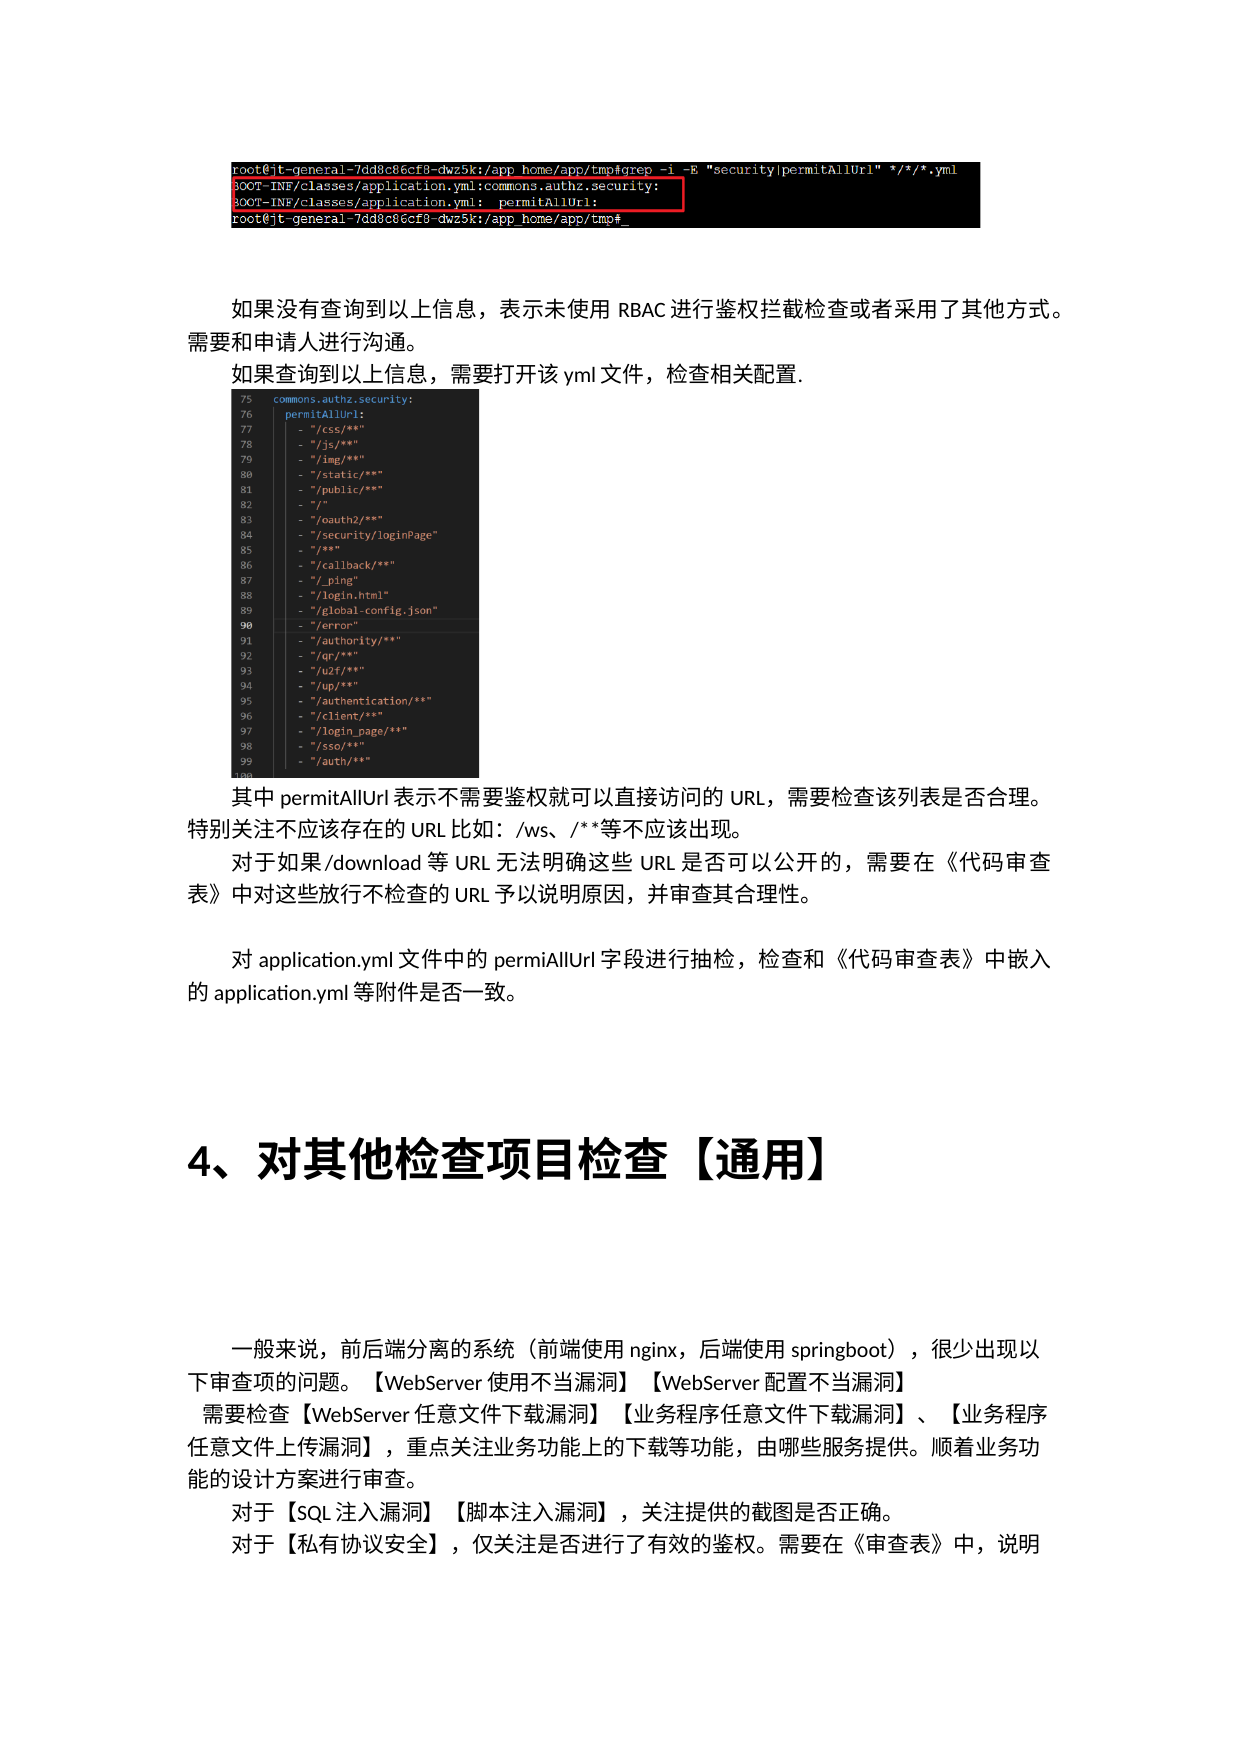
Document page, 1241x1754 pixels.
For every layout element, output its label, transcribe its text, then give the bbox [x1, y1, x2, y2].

text 如果没有查询到以上信息，表示未使用RBAC进行鉴权拦截检查或者采用了其他方式。需要和申请人进行沟通。 [187, 292, 1053, 357]
subtitle 对其他检查项目检查【通用】 [187, 1107, 1053, 1205]
text 如果查询到以上信息，需要打开该yml文件，检查相关配置. [187, 357, 1053, 389]
text 一般来说，前后端分离的系统（前端使用nginx，后端使用springboot），很少出现以下审查项的问题。【WebServer使用不当漏洞】【WebServer配置不当漏洞】 [187, 1332, 1053, 1397]
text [187, 1527, 1053, 1559]
text 其中permitAllUrl表示不需要鉴权就可以直接访问的URL，需要检查该列表是否合理。特别关注不应该存在的URL比如：/ws、/**等不应该出现。 [187, 779, 1053, 844]
text 需要检查【WebServer任意文件下载漏洞】【业务程序任意文件下载漏洞】、【业务程序任意文件上传漏洞】，重点关注业务功能上的下载等功能，由哪些服务提供。顺着业务功能的设计方案进行审查。 [187, 1397, 1053, 1494]
text 对于【SQL注入漏洞】【脚本注入漏洞】，关注提供的截图是否正确。 [187, 1494, 1053, 1527]
text 对于如果/download等URL无法明确这些URL是否可以公开的，需要在《代码审查表》中对这些放行不检查的URL予以说明原因，并审查其合理性。 [187, 844, 1053, 909]
picture [231, 389, 480, 778]
picture [231, 162, 981, 228]
text 对application.yml文件中的permiAllUrl字段进行抽检，检查和《代码审查表》中嵌入的application.yml等附件是否一致。 [187, 942, 1053, 1007]
